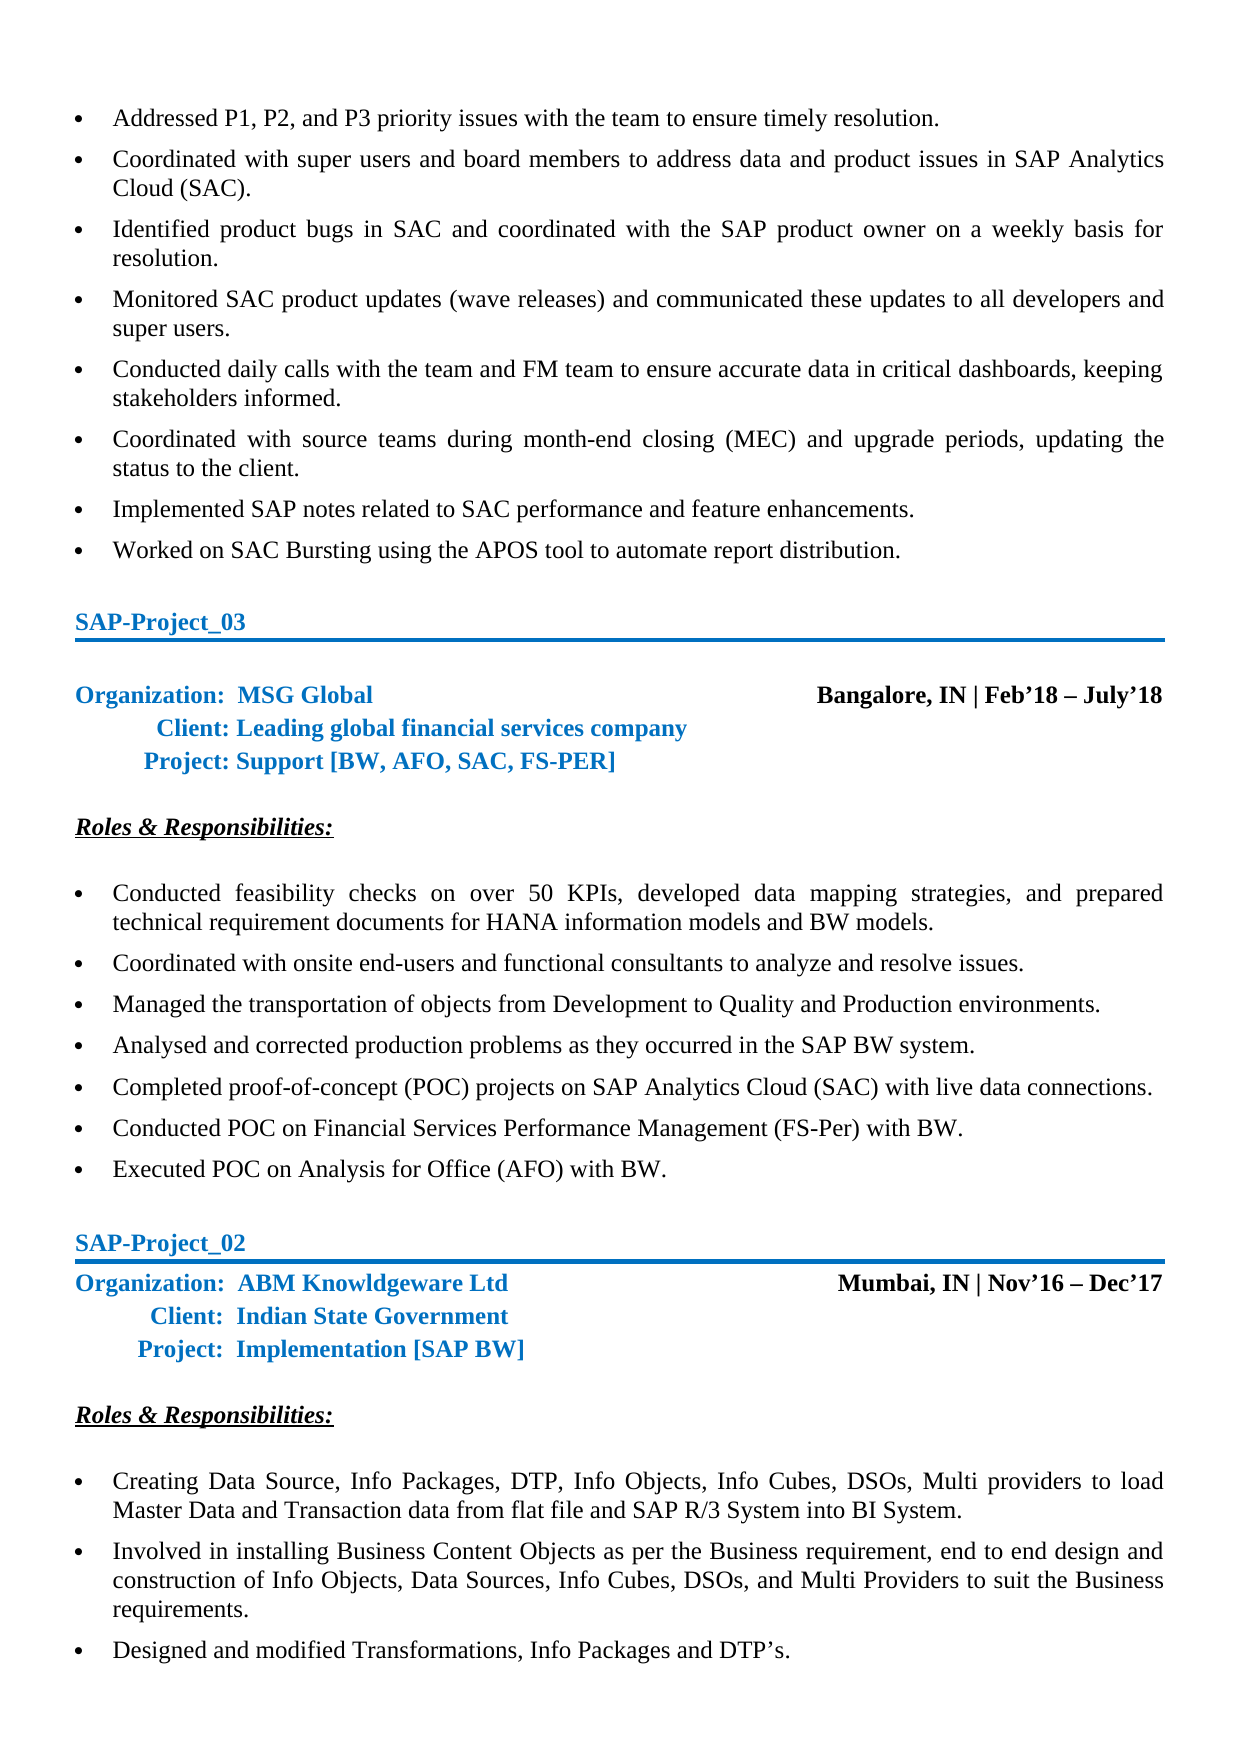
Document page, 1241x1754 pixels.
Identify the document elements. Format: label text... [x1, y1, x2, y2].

list Coordinated with onsite end-users and functional consultants to analyze and resolve issues. [75, 948, 1165, 977]
list Executed POC on Analysis for Office (AFO) with BW. [75, 1154, 1165, 1183]
text SAP-Project_03 [75, 607, 1165, 638]
list Creating Data Source, Info Packages, DTP, Info Objects, Info Cubes, DSOs, Multi providers to load Master Data and Transaction data from flat file and SAP R/3 System into BI System. [75, 1466, 1165, 1524]
text Organization: MSG Global Bangalore, IN | Feb’18 – July’18 [75, 680, 1165, 708]
list Conducted POC on Financial Services Performance Management (FS-Per) with BW. [75, 1113, 1165, 1142]
list Coordinated with source teams during month-end closing (MEC) and upgrade periods, updating the status to the client. [75, 424, 1165, 481]
text Roles & Responsibilities: [75, 812, 1165, 841]
list Completed proof-of-concept (POC) projects on SAP Analytics Cloud (SAC) with live data connections. [75, 1072, 1165, 1100]
text Project: Support [BW, AFO, SAC, FS-PER] [75, 746, 1165, 774]
list Managed the transportation of objects from Development to Quality and Production environments. [75, 989, 1165, 1018]
list Implemented SAP notes related to SAC performance and feature enhancements. [75, 494, 1165, 523]
list Designed and modified Transformations, Info Packages and DTP’s. [75, 1635, 1165, 1664]
text Client: Indian State Government [75, 1301, 1165, 1330]
list Conducted feasibility checks on over 50 KPIs, developed data mapping strategies, and prepared technical requirement documents for HANA information models and BW models. [75, 878, 1165, 935]
list Worked on SAC Bursting using the APOS tool to automate report distribution. [75, 535, 1165, 564]
text Project: Implementation [SAP BW] [75, 1334, 1165, 1363]
list Addressed P1, P2, and P3 priority issues with the team to ensure timely resolution. [75, 103, 1165, 131]
text Roles & Responsibilities: [75, 1400, 1165, 1429]
text SAP-Project_02 [75, 1228, 1165, 1259]
list Analysed and corrected production problems as they occurred in the SAP BW system. [75, 1030, 1165, 1059]
list Conducted daily calls with the team and FM team to ensure accurate data in critical dashboards, keeping stakeholders informed. [75, 354, 1165, 411]
list Monitored SAC product updates (wave releases) and communicated these updates to all developers and super users. [75, 284, 1165, 341]
text Client: Leading global financial services company [75, 713, 1165, 741]
list Involved in installing Business Content Objects as per the Business requirement, end to end design and construction of Info Objects, Data Sources, Info Cubes, DSOs, and Multi Providers to suit the Business requirements. [75, 1536, 1165, 1622]
list Coordinated with super users and board members to address data and product issues in SAP Analytics Cloud (SAC). [75, 144, 1165, 201]
list Identified product bugs in SAC and coordinated with the SAP product owner on a weekly basis for resolution. [75, 214, 1165, 271]
text Organization: ABM Knowldgeware Ltd Mumbai, IN | Nov’16 – Dec’17 [75, 1268, 1165, 1297]
